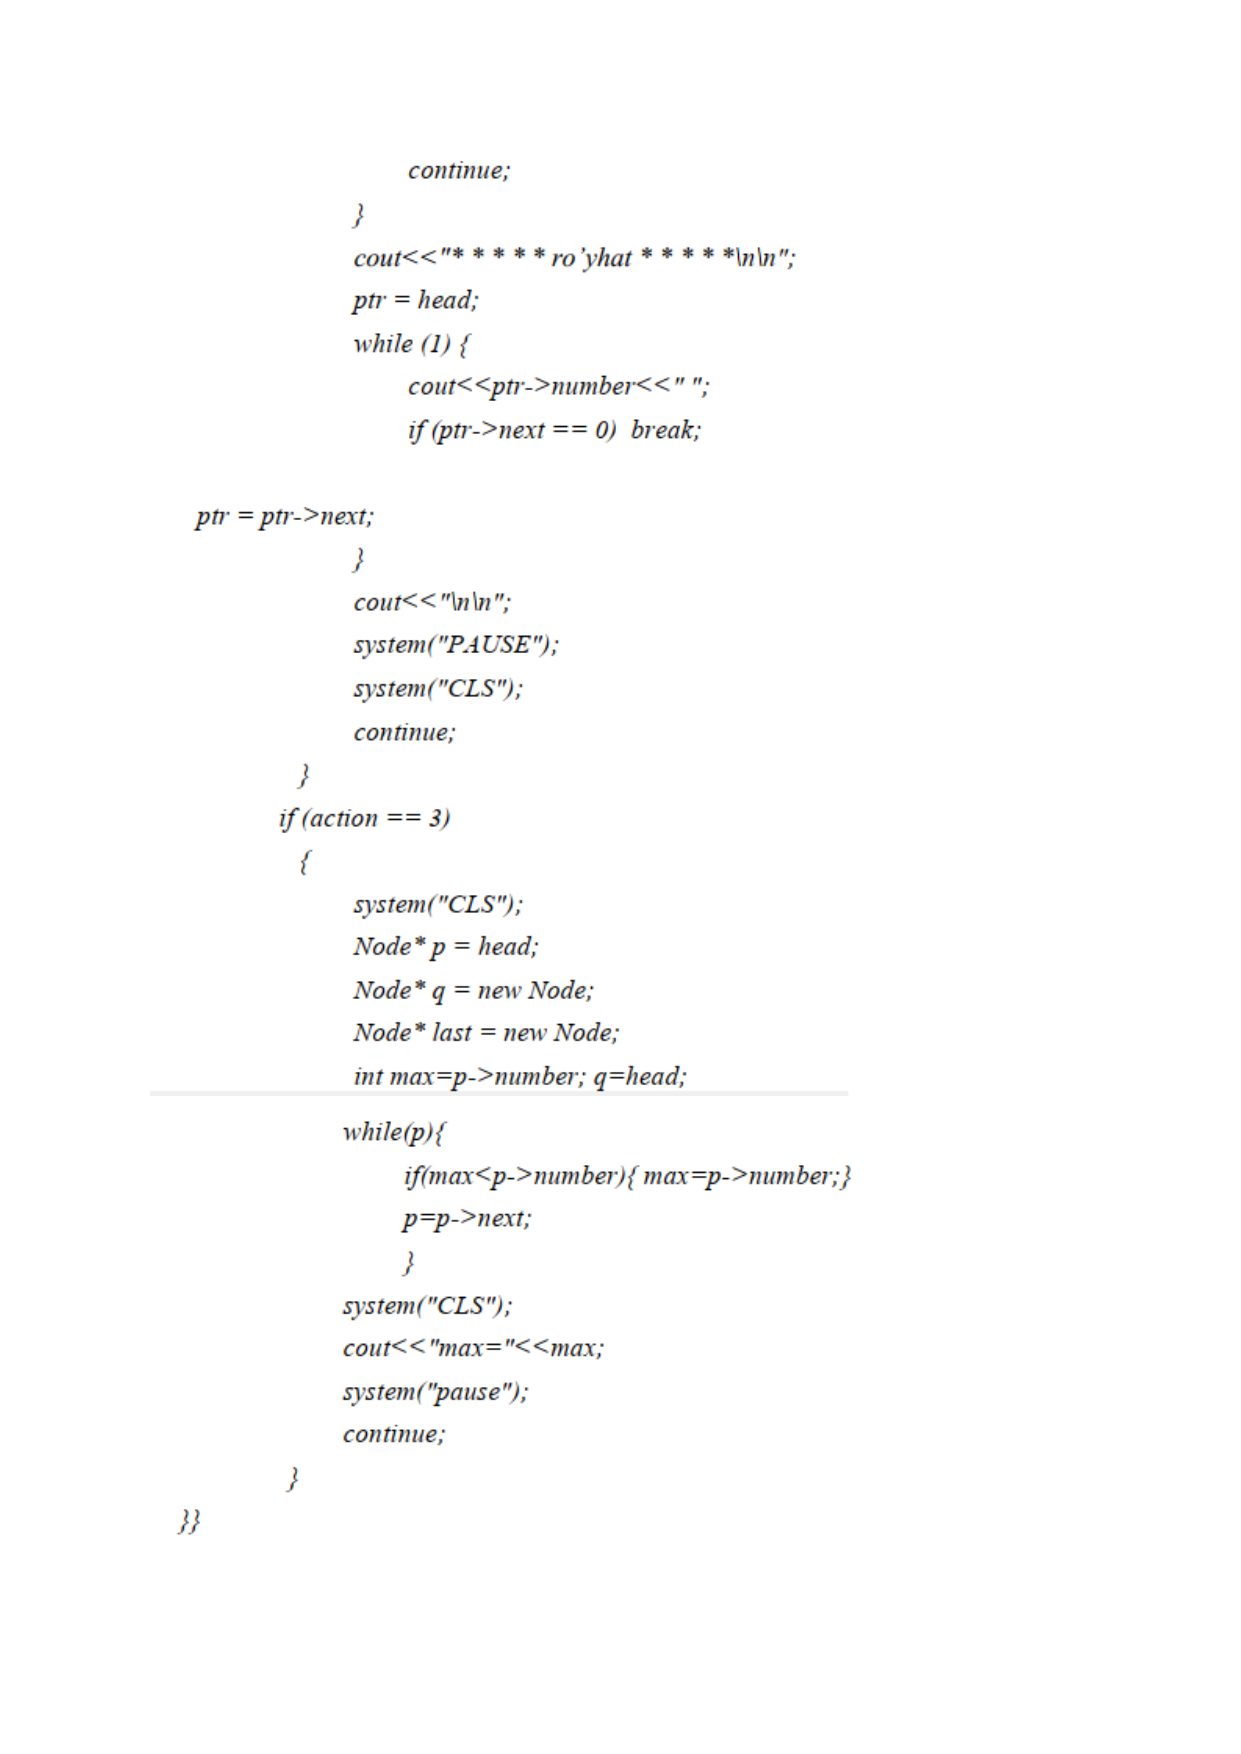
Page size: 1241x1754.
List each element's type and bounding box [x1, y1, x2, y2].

picture [150, 1114, 876, 1555]
picture [150, 150, 849, 1096]
